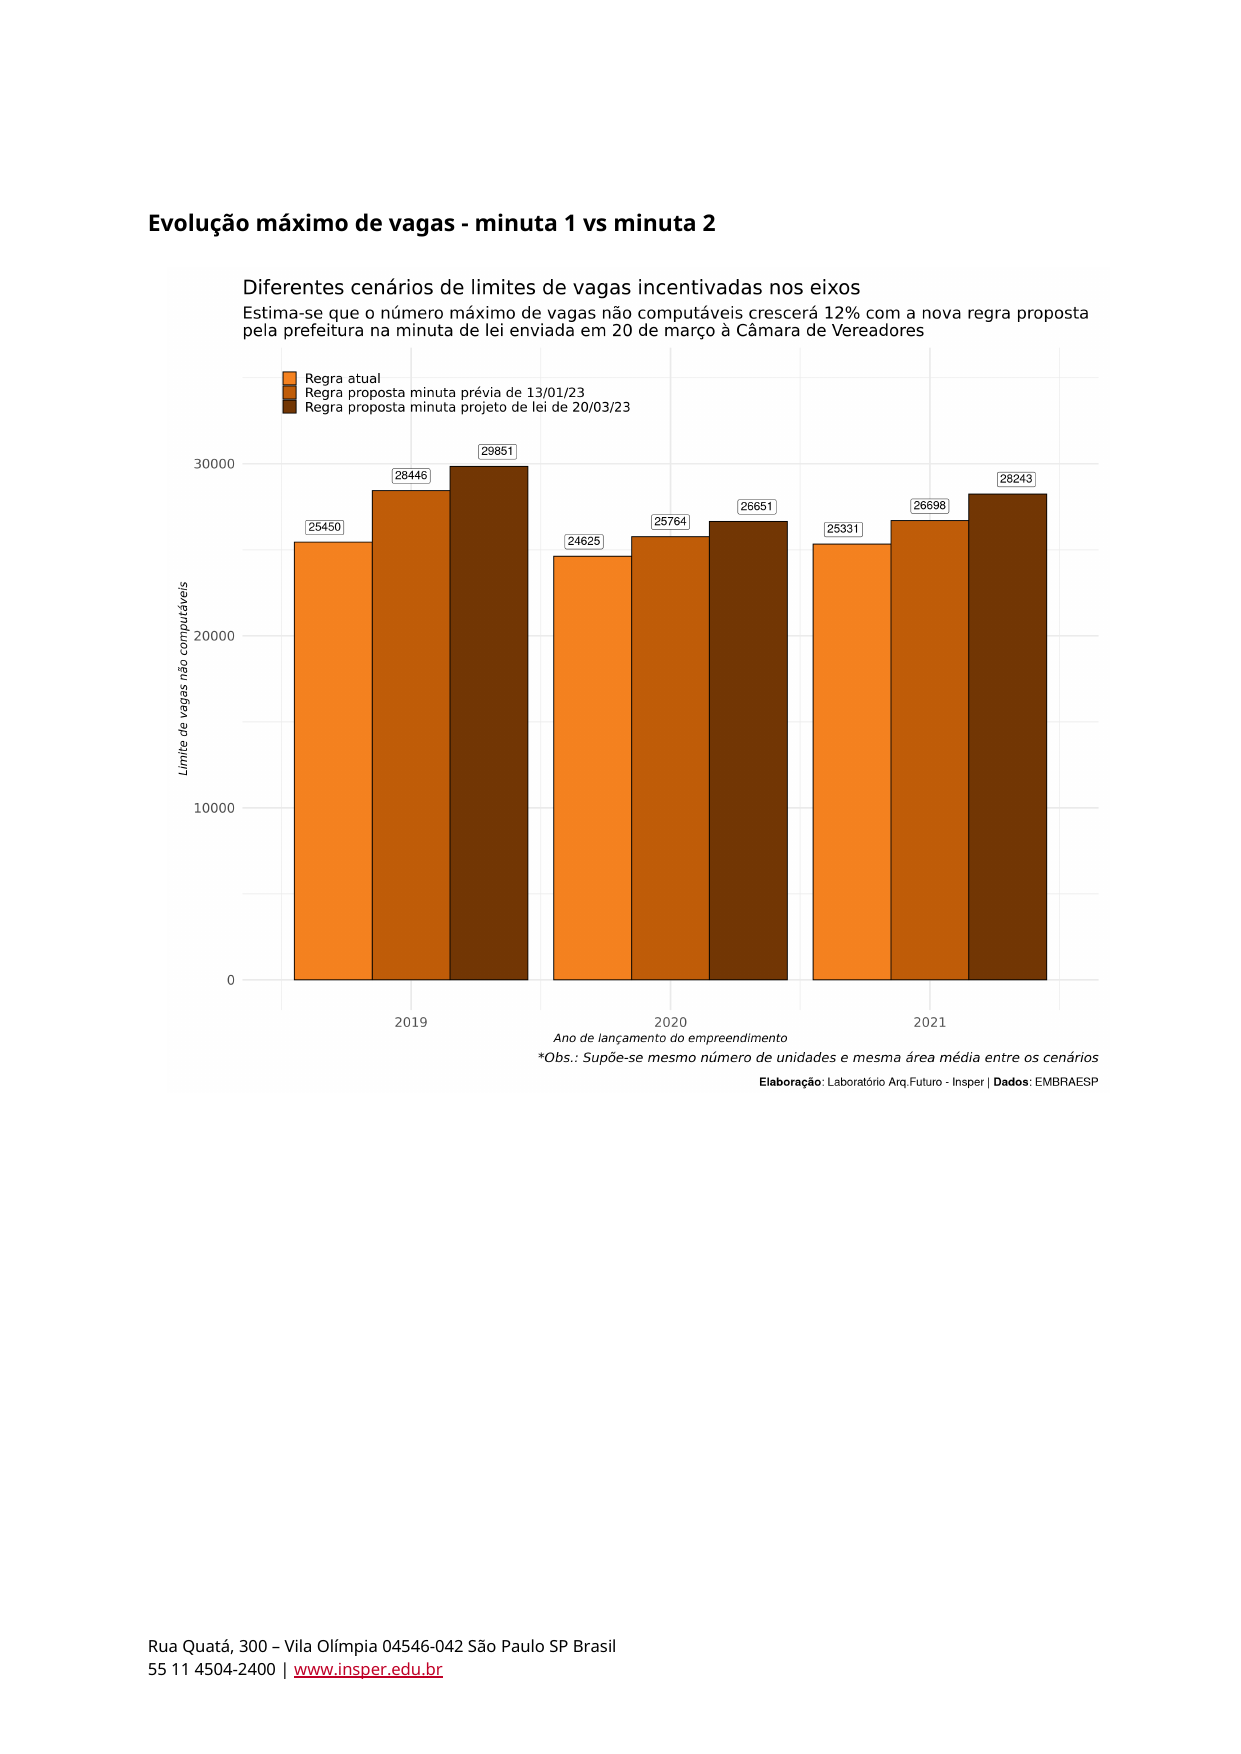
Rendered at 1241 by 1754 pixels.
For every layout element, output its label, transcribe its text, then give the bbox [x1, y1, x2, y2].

subtitle Evolução máximo de vagas - minuta 1 vs minuta 2 [148, 207, 1093, 238]
picture [166, 267, 1111, 1093]
